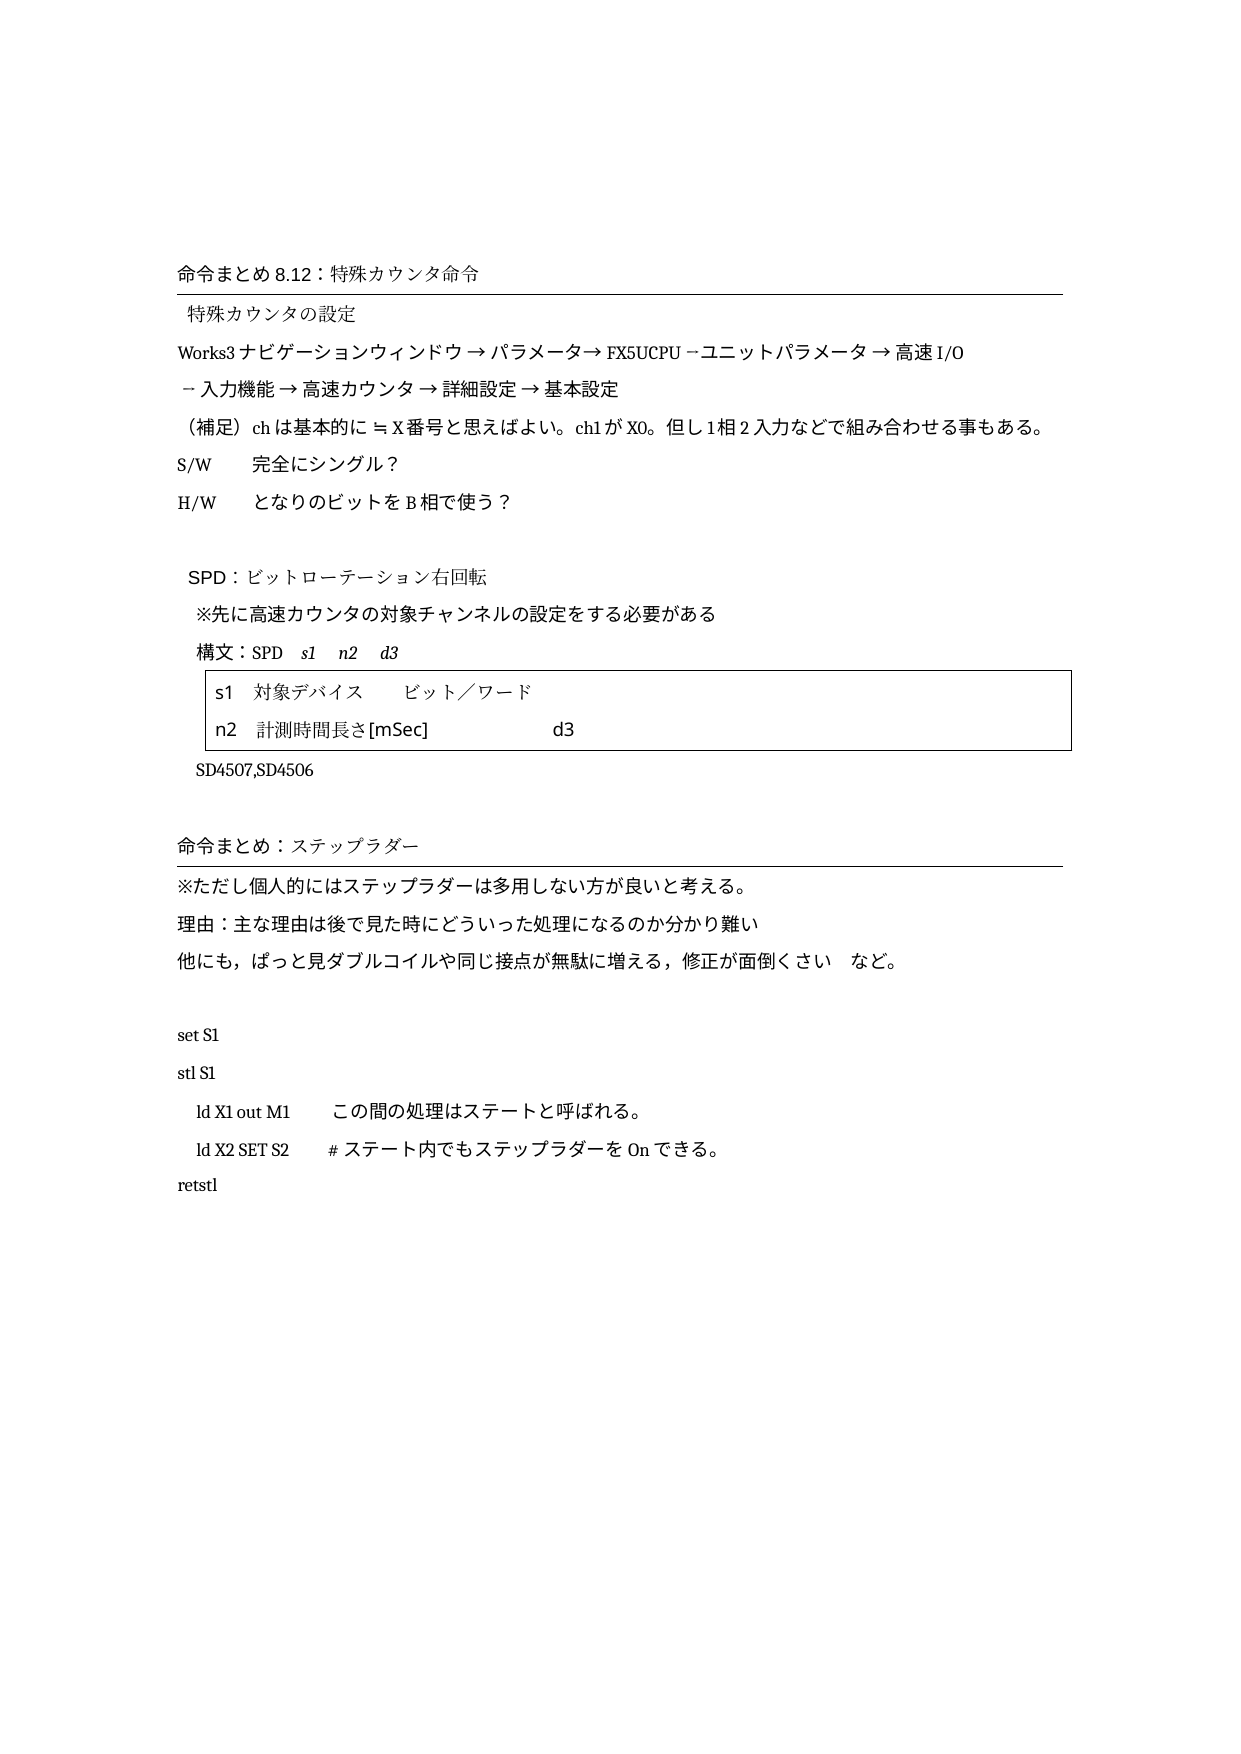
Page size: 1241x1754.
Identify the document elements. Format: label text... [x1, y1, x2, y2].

text n2 計測時間長さ[mSec] d3 [206, 707, 1071, 750]
text H/W となりのビットをB相で使う？ [177, 482, 1063, 520]
subtitle 命令まとめ：ステップラダー [177, 826, 1063, 866]
text set S1 [177, 1017, 1063, 1054]
text 理由：主な理由は後で見た時にどういった処理になるのか分かり難い [177, 904, 1063, 942]
subtitle 特殊カウンタの設定 [188, 295, 1063, 332]
text retstl [177, 1167, 1063, 1204]
text ※先に高速カウンタの対象チャンネルの設定をする必要がある [196, 595, 1063, 632]
text ld X2 SET S2 # ステート内でもステップラダーをOnできる。 [196, 1129, 1063, 1167]
text ※ただし個人的にはステップラダーは多用しない方が良いと考える。 [177, 867, 1063, 904]
text SD4507,SD4506 [196, 751, 1063, 789]
subtitle SPD：ビットローテーション右回転 [188, 557, 1063, 595]
text （補足）chは基本的に ≒ X番号と思えばよい。ch1がX0。但し1相2入力などで組み合わせる事もある。 [177, 407, 1063, 445]
subtitle 命令まとめ8.12：特殊カウンタ命令 [177, 254, 1063, 294]
text 他にも，ぱっと見ダブルコイルや同じ接点が無駄に増える，修正が面倒くさい など。 [177, 942, 1063, 979]
text 構文：SPD s1 n2 d3 [196, 632, 1063, 670]
text s1 対象デバイス ビット／ワード [206, 671, 1071, 707]
text ld X1 out M1 この間の処理はステートと呼ばれる。 [196, 1092, 1063, 1129]
text → 入力機能 → 高速カウンタ → 詳細設定 → 基本設定 [177, 370, 1063, 407]
text S/W 完全にシングル？ [177, 445, 1063, 482]
text Works3ナビゲーションウィンドウ → パラメータ→ FX5UCPU →ユニットパラメータ → 高速I/O [177, 332, 1063, 370]
text stl S1 [177, 1054, 1063, 1092]
